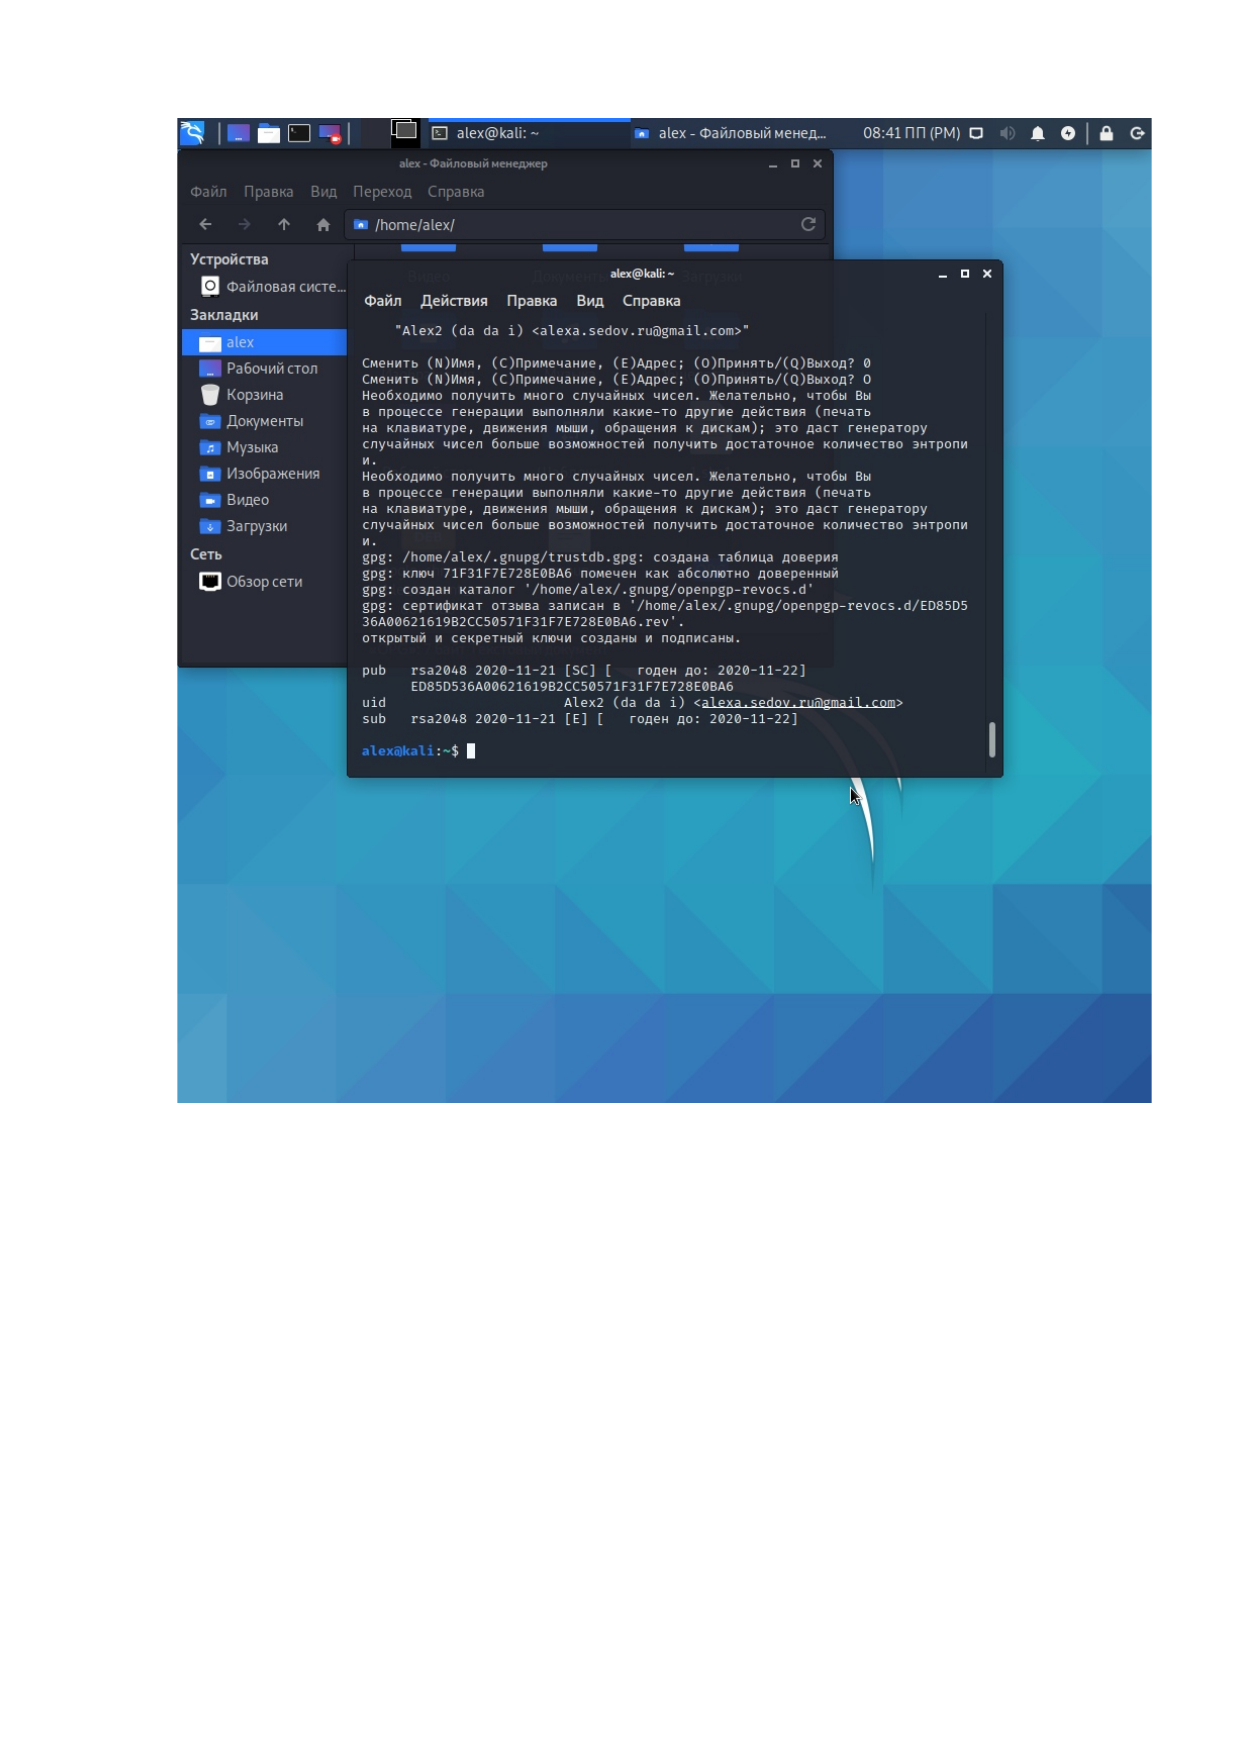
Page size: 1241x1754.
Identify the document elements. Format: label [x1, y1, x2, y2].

picture [177, 118, 1152, 1103]
